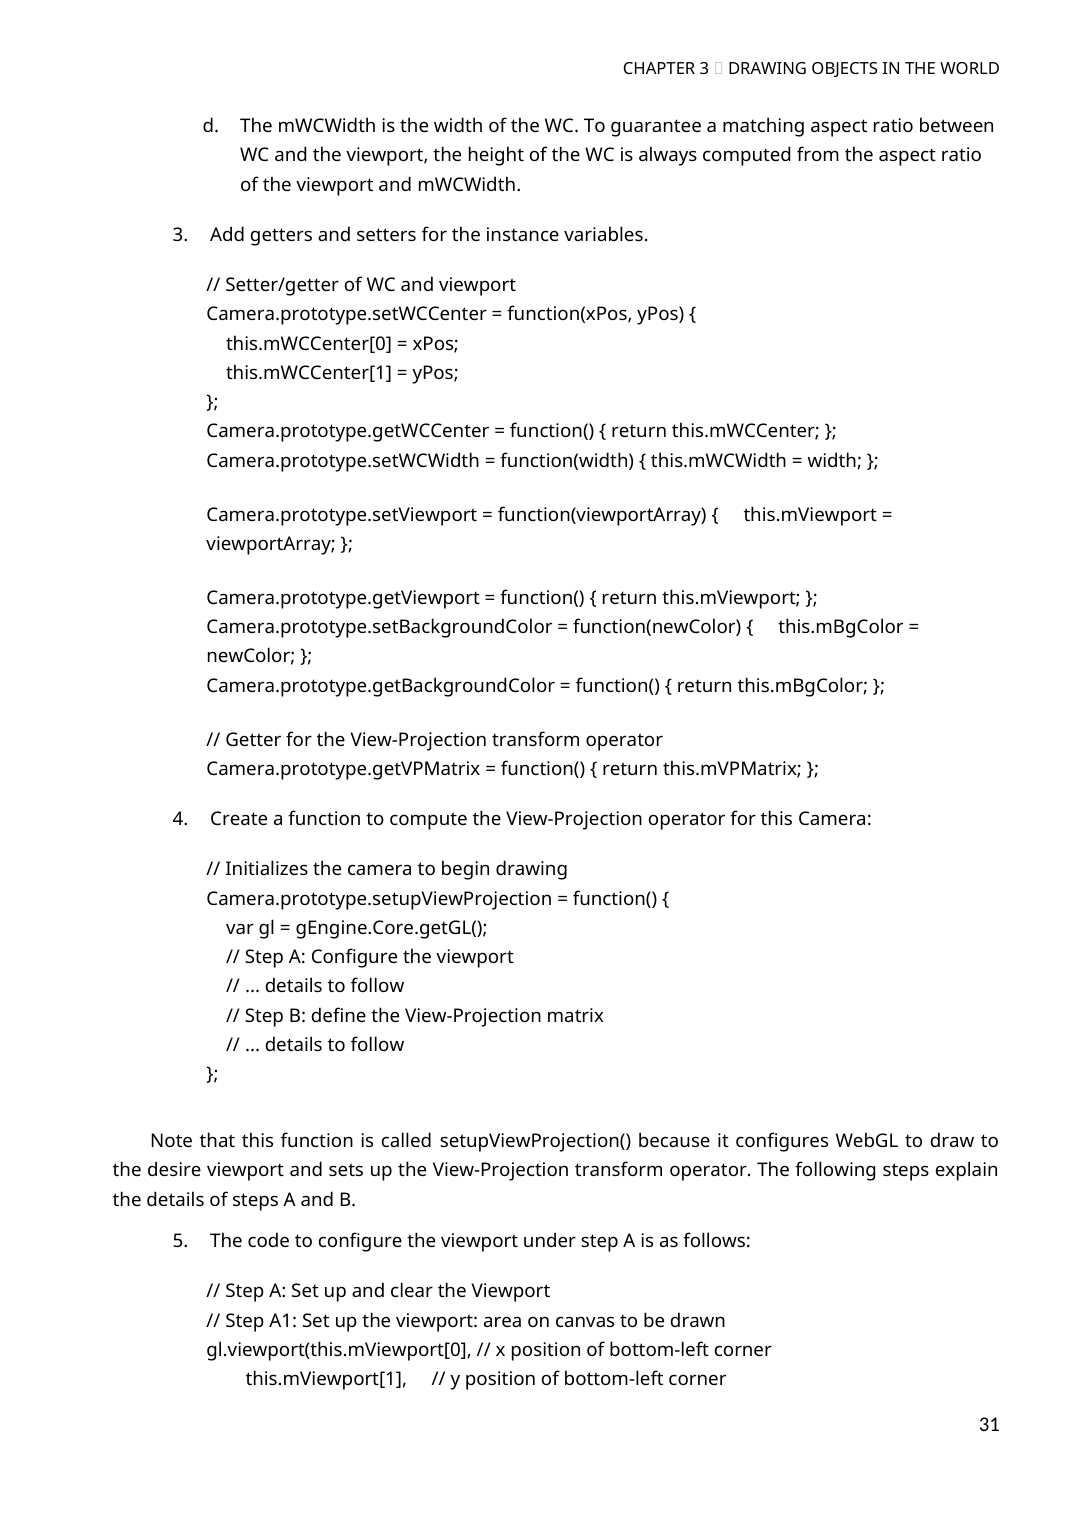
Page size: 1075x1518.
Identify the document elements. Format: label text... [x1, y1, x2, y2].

text // Step B: define the View-Projection matrix [206, 1002, 1000, 1027]
text Camera.prototype.getBackgroundColor = function() { return this.mBgColor; }; [206, 672, 1000, 698]
text Camera.prototype.setupViewProjection = function() { [206, 885, 1000, 910]
text Camera.prototype.getWCCenter = function() { return this.mWCCenter; }; [206, 418, 1000, 443]
text Note that this function is called setupViewProjection() because it configures WebGL to draw to the desire viewport and sets up the View-Projection transform operator. The following steps explain the details of steps A and B. [112, 1127, 1000, 1211]
text Camera.prototype.setWCWidth = function(width) { this.mWCWidth = width; }; [206, 447, 1000, 472]
text // Step A: Configure the viewport [206, 943, 1000, 969]
text }; [206, 1061, 1000, 1086]
text Camera.prototype.getVPMatrix = function() { return this.mVPMatrix; }; [206, 755, 1000, 781]
text this.mWCCenter[0] = xPos; [206, 330, 1000, 355]
text var gl = gEngine.Core.getGL(); [206, 914, 1000, 940]
list Add getters and setters for the instance variables. [172, 221, 1000, 247]
text Camera.prototype.setBackgroundColor = function(newColor) { this.mBgColor = newColor; }; [206, 613, 1000, 668]
text gl.viewport(this.mViewport[0], // x position of bottom-left corner [206, 1336, 1000, 1362]
text this.mWCCenter[1] = yPos; [206, 359, 1000, 384]
text // ... details to follow [206, 973, 1000, 998]
text // Initializes the camera to begin drawing [206, 856, 1000, 881]
text this.mViewport[1], // y position of bottom-left corner [206, 1366, 1000, 1391]
list Create a function to compute the View-Projection operator for this Camera: [172, 806, 1000, 831]
text // Step A: Set up and clear the Viewport [206, 1278, 1000, 1303]
text // Step A1: Set up the viewport: area on canvas to be drawn [206, 1307, 1000, 1332]
text }; [206, 388, 1000, 414]
text // Setter/getter of WC and viewport [206, 271, 1000, 297]
text Camera.prototype.setWCCenter = function(xPos, yPos) { [206, 301, 1000, 326]
text Camera.prototype.setViewport = function(viewportArray) { this.mViewport = viewportArray; }; [206, 501, 1000, 556]
text Camera.prototype.getViewport = function() { return this.mViewport; }; [206, 584, 1000, 610]
text // ... details to follow [206, 1031, 1000, 1057]
text // Getter for the View-Projection transform operator [206, 726, 1000, 752]
list The mWCWidth is the width of the WC. To guarantee a matching aspect ratio between WC and the viewport, the height of the WC is always computed from the aspect ratio of the viewport and mWCWidth. [202, 112, 1000, 197]
list The code to configure the viewport under step A is as follows: [172, 1228, 1000, 1253]
